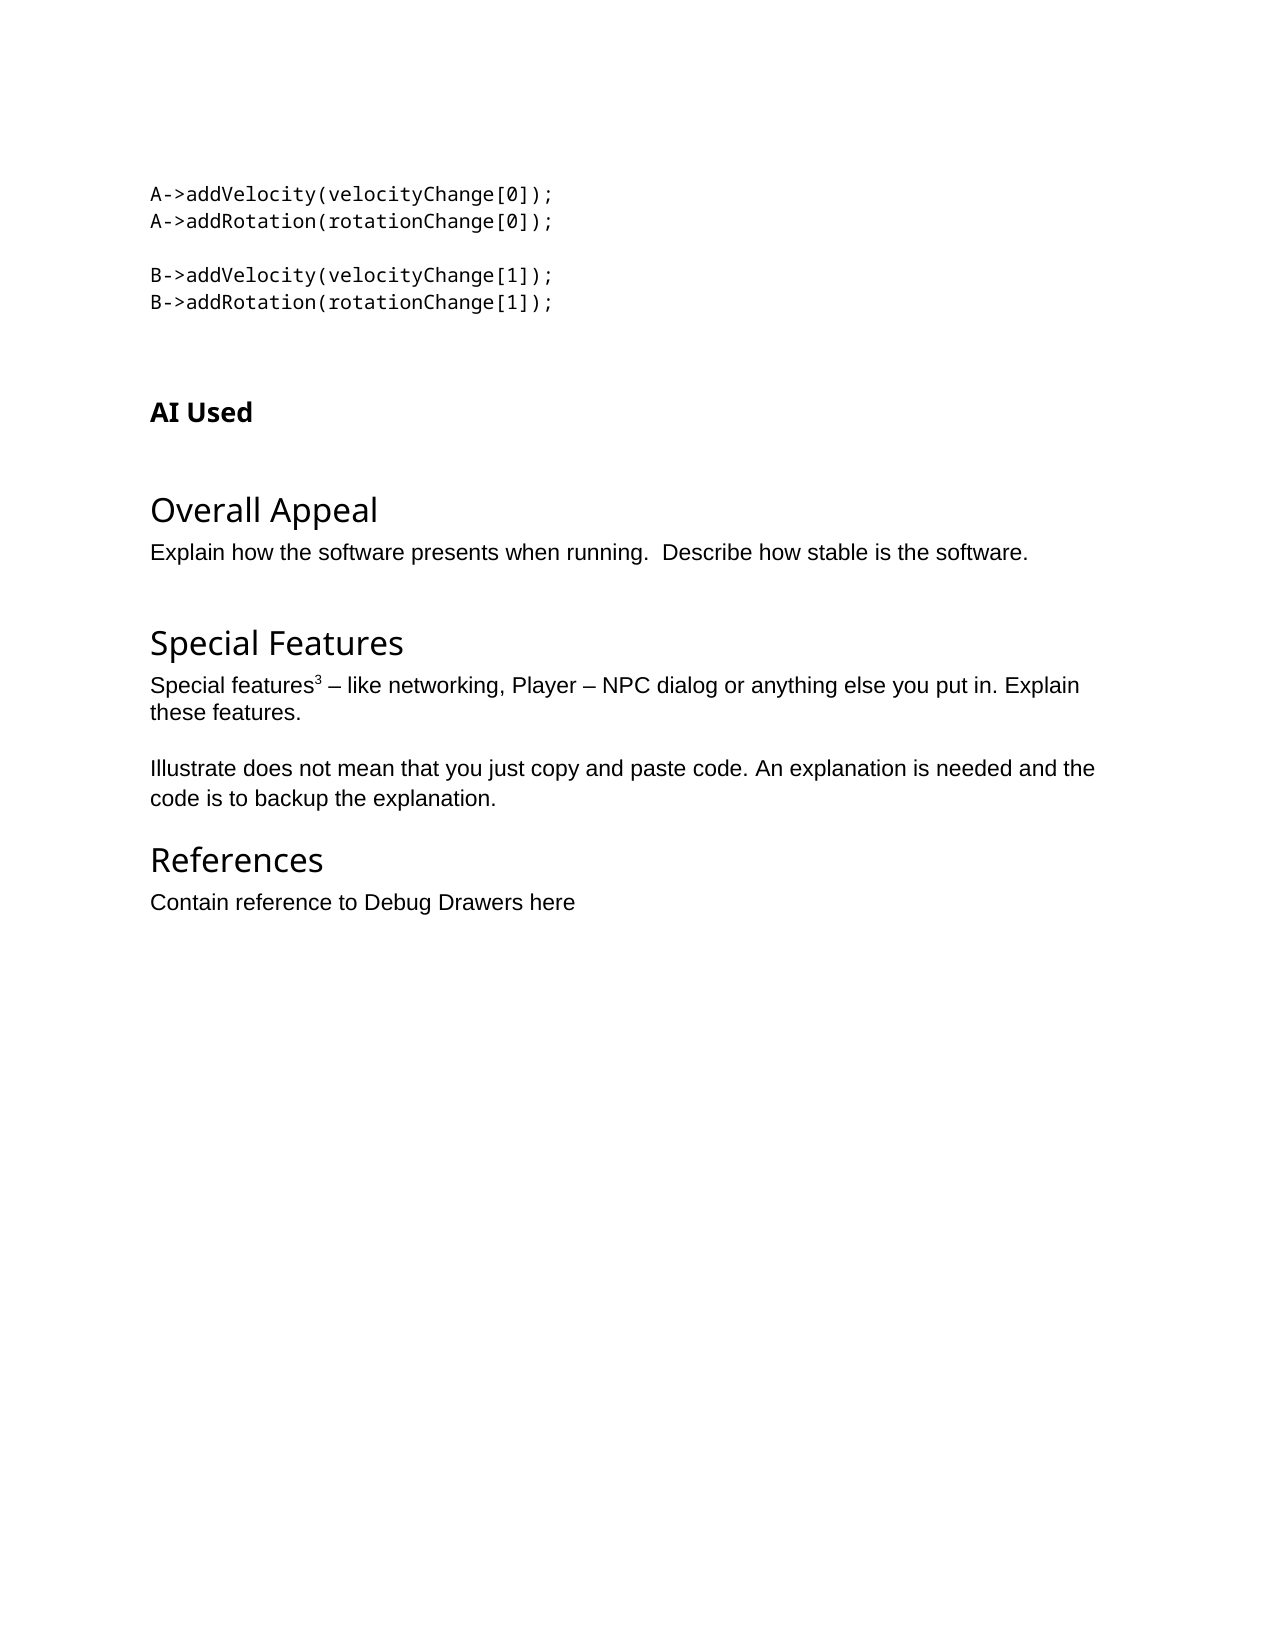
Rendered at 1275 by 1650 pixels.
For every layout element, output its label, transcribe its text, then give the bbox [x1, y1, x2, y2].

subtitle Special Features [150, 620, 1125, 665]
subtitle Overall Appeal [150, 487, 1125, 532]
text B->addRotation(rotationChange[1]); [150, 288, 1125, 315]
text Explain how the software presents when running. Describe how stable is the software. [150, 539, 1125, 565]
text B->addVelocity(velocityChange[1]); [150, 261, 1125, 288]
subtitle References [150, 836, 1125, 882]
text Contain reference to Debug Drawers here [150, 888, 1125, 915]
text Special features3 – like networking, Player – NPC dialog or anything else you put in. Explain these features. [150, 672, 1125, 725]
subtitle AI Used [150, 393, 1125, 430]
text A->addRotation(rotationChange[0]); [150, 207, 1125, 234]
text Illustrate does not mean that you just copy and paste code. An explanation is needed and the code is to backup the explanation. [150, 755, 1125, 812]
text A->addVelocity(velocityChange[0]); [150, 180, 1125, 207]
